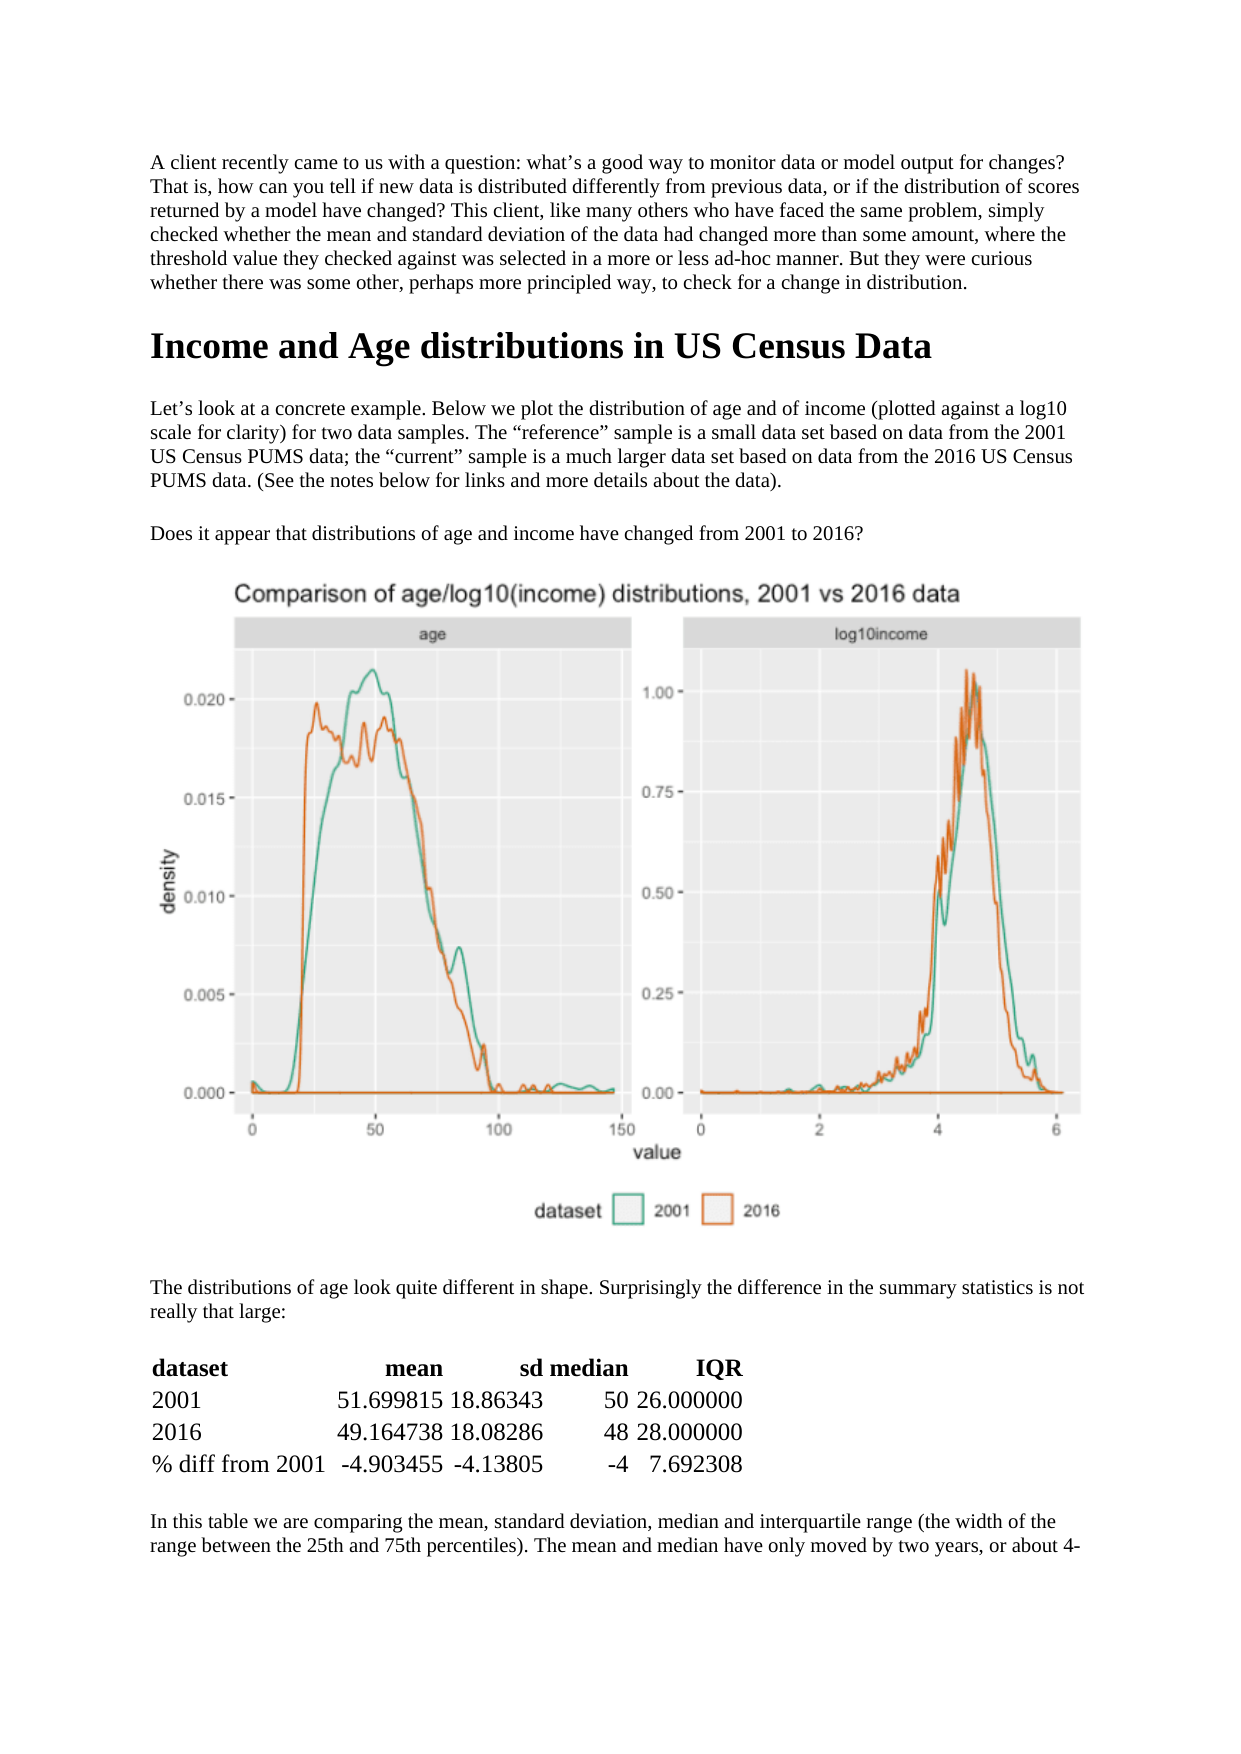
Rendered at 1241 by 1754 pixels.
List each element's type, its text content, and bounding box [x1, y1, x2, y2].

table_cell 2016 [150, 1416, 332, 1447]
table_header IQR [630, 1352, 744, 1384]
table_cell -4.13805 [445, 1448, 544, 1479]
table_cell 18.08286 [445, 1416, 544, 1447]
table_header median [545, 1352, 630, 1384]
table_cell % diff from 2001 [150, 1448, 332, 1479]
table_cell 50 [545, 1384, 630, 1416]
table_cell -4.903455 [332, 1448, 444, 1479]
table_cell 48 [545, 1416, 630, 1447]
text The distributions of age look quite different in shape. Surprisingly the difference in the summary statistics is not really that large: [150, 1274, 1090, 1323]
table_cell 49.164738 [332, 1416, 444, 1447]
table_header sd [445, 1352, 544, 1384]
table_cell 7.692308 [630, 1448, 744, 1479]
table_cell 18.86343 [445, 1384, 544, 1416]
table_cell 28.000000 [630, 1416, 744, 1447]
text Income and Age distributions in US Census Data [150, 323, 1090, 367]
text Let’s look at a concrete example. Below we plot the distribution of age and of income (plotted against a log10 scale for clarity) for two data samples. The “reference” sample is a small data set based on data from the 2001 US Census PUMS data; the “current” sample is a much larger data set based on data from the 2016 US Census PUMS data. (See the notes below for links and more details about the data). [150, 396, 1090, 492]
table_cell 51.699815 [332, 1384, 444, 1416]
picture [150, 574, 1091, 1246]
text Does it appear that distributions of age and income have changed from 2001 to 2016? [150, 521, 1090, 545]
table_cell 26.000000 [630, 1384, 744, 1416]
text A client recently came to us with a question: what’s a good way to monitor data or model output for changes? That is, how can you tell if new data is distributed differently from previous data, or if the distribution of scores returned by a model have changed? This client, like many others who have faced the same problem, simply checked whether the mean and standard deviation of the data had changed more than some amount, where the threshold value they checked against was selected in a more or less ad-hoc manner. But they were curious whether there was some other, perhaps more principled way, to check for a change in distribution. [150, 150, 1090, 294]
table_header mean [332, 1352, 444, 1384]
table_cell 2001 [150, 1384, 332, 1416]
table_cell -4 [545, 1448, 630, 1479]
table_header dataset [150, 1352, 332, 1384]
